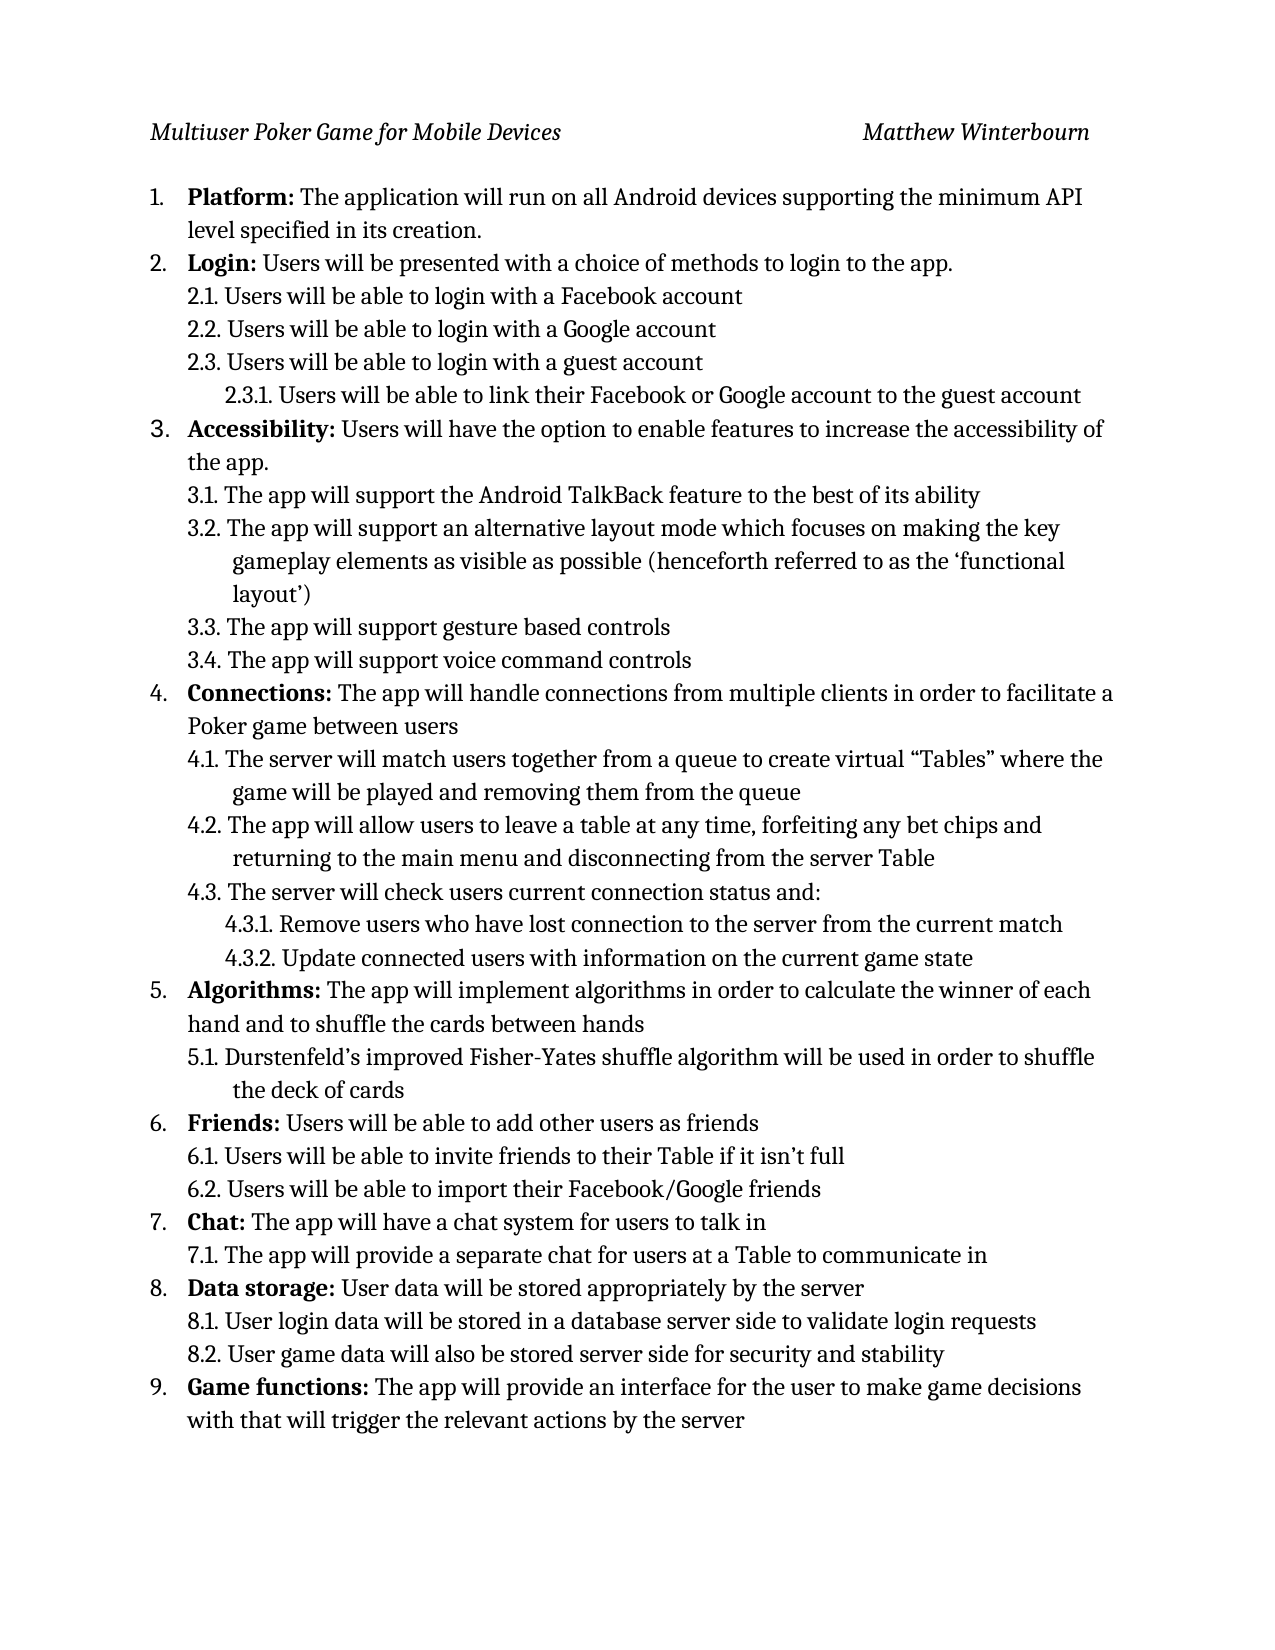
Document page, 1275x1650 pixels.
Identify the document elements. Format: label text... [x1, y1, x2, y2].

list Chat: The app will have a chat system for users to talk in [150, 1208, 1125, 1236]
text Users will be able to login with a Facebook account [187, 282, 1125, 311]
list Data storage: User data will be stored appropriately by the server [150, 1274, 1125, 1302]
text Users will be able to import their Facebook/Google friends [187, 1174, 1125, 1203]
text The app will support gesture based controls [187, 613, 1125, 642]
list Users will be able to link their Facebook or Google account to the guest account [225, 381, 1125, 410]
text The app will support the Android TalkBack feature to the best of its ability [187, 481, 1125, 510]
text The server will match users together from a queue to create virtual “Tables” where the game will be played and removing them from the queue [187, 745, 1125, 807]
text The app will provide a separate chat for users at a Table to communicate in [187, 1241, 1125, 1269]
text Durstenfeld’s improved Fisher-Yates shuffle algorithm will be used in order to shuffle the deck of cards [187, 1042, 1125, 1104]
text The app will allow users to leave a table at any time, forfeiting any bet chips and returning to the main menu and disconnecting from the server Table [187, 811, 1125, 873]
text The app will support voice command controls [187, 646, 1125, 675]
list Connections: The app will handle connections from multiple clients in order to facilitate a Poker game between users [150, 679, 1125, 741]
list Friends: Users will be able to add other users as friends [150, 1108, 1125, 1137]
list Accessibility: Users will have the option to enable features to increase the accessibility of the app. [150, 414, 1125, 477]
text Users will be able to invite friends to their Table if it isn’t full [187, 1142, 1125, 1170]
text User game data will also be stored server side for security and stability [187, 1340, 1125, 1368]
text The server will check users current connection status and: [187, 877, 1125, 906]
text Users will be able to login with a guest account [187, 348, 1125, 377]
list Algorithms: The app will implement algorithms in order to calculate the winner of each hand and to shuffle the cards between hands [150, 976, 1125, 1038]
list Update connected users with information on the current game state [225, 943, 1125, 972]
list Remove users who have lost connection to the server from the current match [225, 910, 1125, 939]
text Users will be able to login with a Google account [187, 315, 1125, 344]
list Platform: The application will run on all Android devices supporting the minimum API level specified in its creation. [150, 183, 1125, 245]
text User login data will be stored in a database server side to validate login requests [187, 1307, 1125, 1335]
text The app will support an alternative layout mode which focuses on making the key gameplay elements as visible as possible (henceforth referred to as the ‘functional layout’) [187, 514, 1125, 609]
list Game functions: The app will provide an interface for the user to make game decisions with that will trigger the relevant actions by the server [150, 1373, 1125, 1434]
list Login: Users will be presented with a choice of methods to login to the app. [150, 249, 1125, 278]
